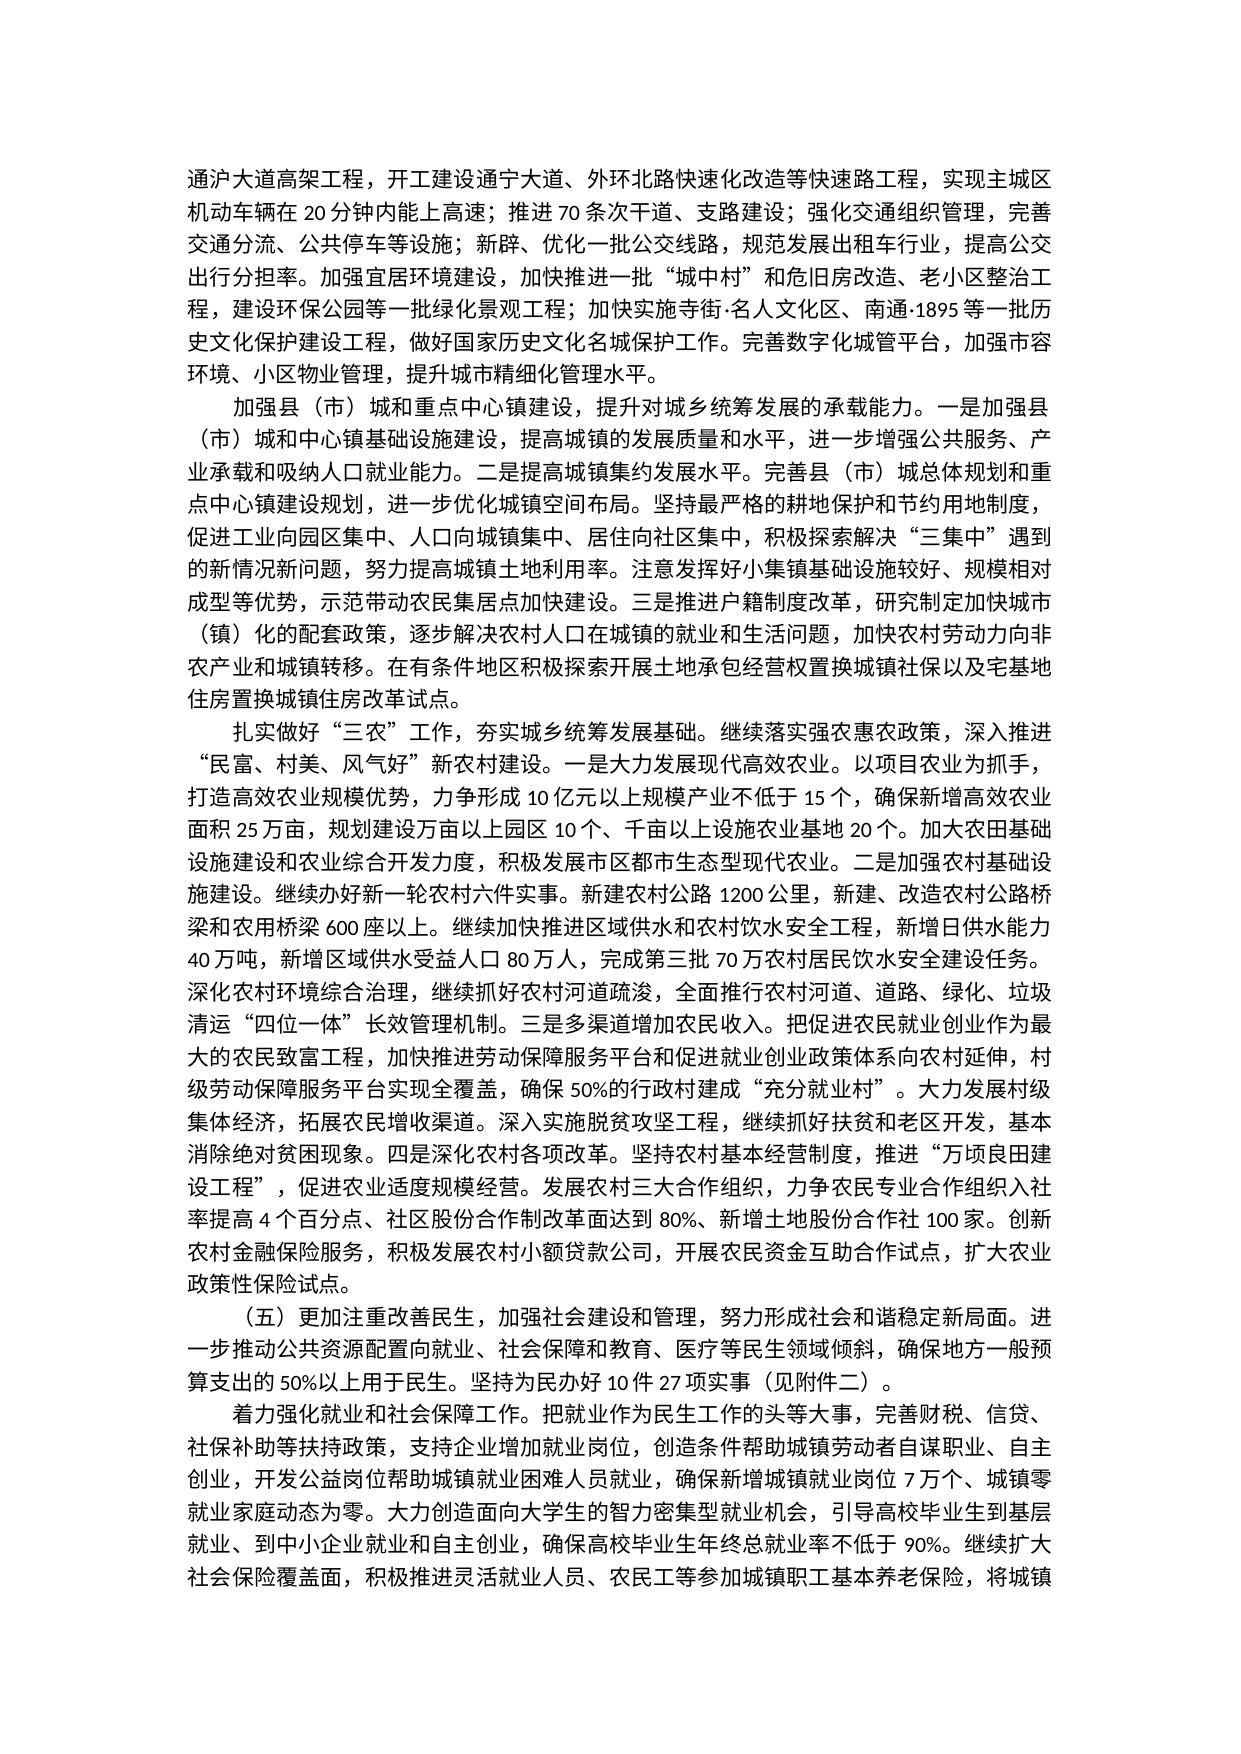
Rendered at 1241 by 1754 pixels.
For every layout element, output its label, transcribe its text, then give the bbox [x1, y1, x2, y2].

text 加强县（市）城和重点中心镇建设，提升对城乡统筹发展的承载能力。一是加强县（市）城和中心镇基础设施建设，提高城镇的发展质量和水平，进一步增强公共服务、产业承载和吸纳人口就业能力。二是提高城镇集约发展水平。完善县（市）城总体规划和重点中心镇建设规划，进一步优化城镇空间布局。坚持最严格的耕地保护和节约用地制度，促进工业向园区集中、人口向城镇集中、居住向社区集中，积极探索解决“三集中”遇到的新情况新问题，努力提高城镇土地利用率。注意发挥好小集镇基础设施较好、规模相对成型等优势，示范带动农民集居点加快建设。三是推进户籍制度改革，研究制定加快城市（镇）化的配套政策，逐步解决农村人口在城镇的就业和生活问题，加快农村劳动力向非农产业和城镇转移。在有条件地区积极探索开展土地承包经营权置换城镇社保以及宅基地、住房置换城镇住房改革试点。 [187, 389, 1053, 714]
text （五）更加注重改善民生，加强社会建设和管理，努力形成社会和谐稳定新局面。进一步推动公共资源配置向就业、社会保障和教育、医疗等民生领域倾斜，确保地方一般预算支出的50%以上用于民生。坚持为民办好10件27项实事（见附件二）。 [187, 1299, 1053, 1397]
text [187, 162, 1053, 389]
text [187, 1397, 1053, 1592]
text 扎实做好“三农”工作，夯实城乡统筹发展基础。继续落实强农惠农政策，深入推进“民富、村美、风气好”新农村建设。一是大力发展现代高效农业。以项目农业为抓手，打造高效农业规模优势，力争形成10亿元以上规模产业不低于15个，确保新增高效农业面积25万亩，规划建设万亩以上园区10个、千亩以上设施农业基地20个。加大农田基础设施建设和农业综合开发力度，积极发展市区都市生态型现代农业。二是加强农村基础设施建设。继续办好新一轮农村六件实事。新建农村公路1200公里，新建、改造农村公路桥梁和农用桥梁600座以上。继续加快推进区域供水和农村饮水安全工程，新增日供水能力40万吨，新增区域供水受益人口80万人，完成第三批70万农村居民饮水安全建设任务。深化农村环境综合治理，继续抓好农村河道疏浚，全面推行农村河道、道路、绿化、垃圾清运“四位一体”长效管理机制。三是多渠道增加农民收入。把促进农民就业创业作为最大的农民致富工程，加快推进劳动保障服务平台和促进就业创业政策体系向农村延伸，村级劳动保障服务平台实现全覆盖，确保50%的行政村建成“充分就业村”。大力发展村级集体经济，拓展农民增收渠道。深入实施脱贫攻坚工程，继续抓好扶贫和老区开发，基本消除绝对贫困现象。四是深化农村各项改革。坚持农村基本经营制度，推进“万顷良田建设工程”，促进农业适度规模经营。发展农村三大合作组织，力争农民专业合作组织入社率提高4个百分点、社区股份合作制改革面达到80%、新增土地股份合作社100家。创新农村金融保险服务，积极发展农村小额贷款公司，开展农民资金互助合作试点，扩大农业政策性保险试点。 [187, 714, 1053, 1299]
